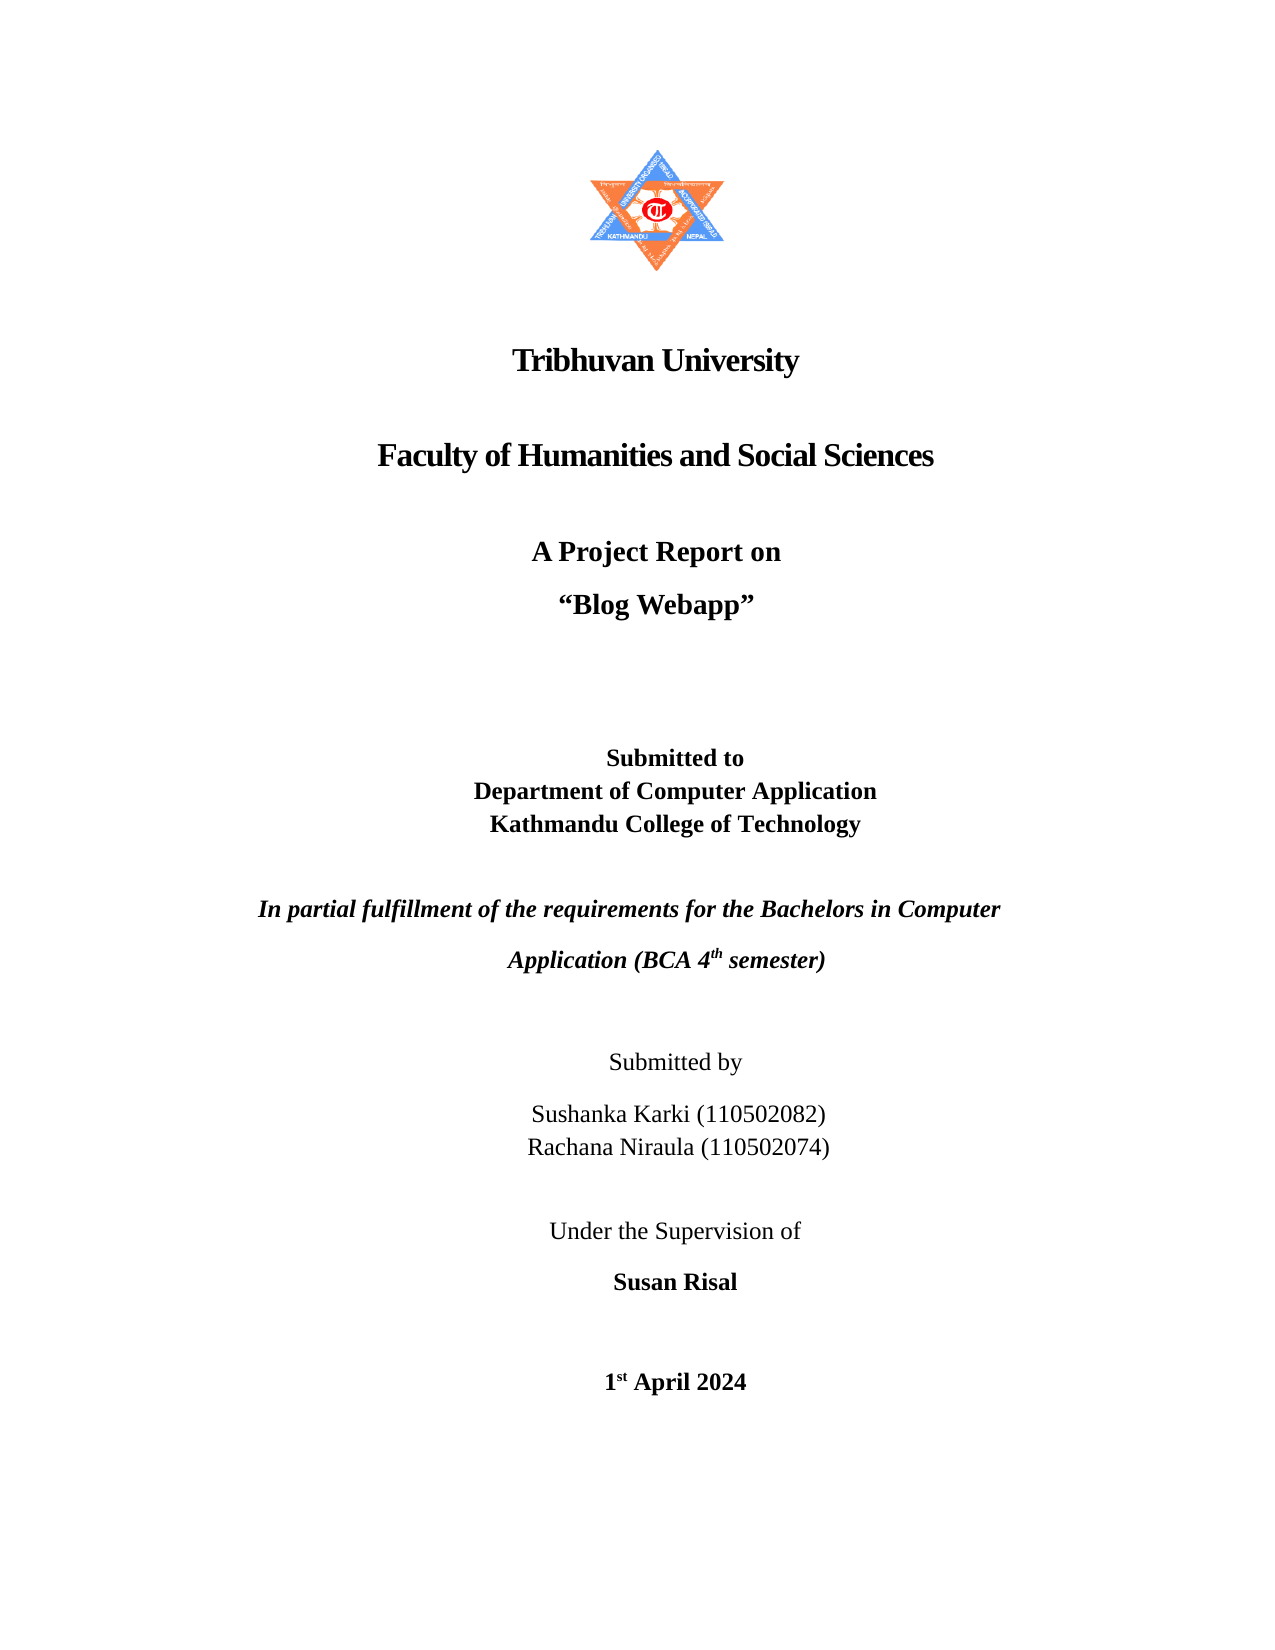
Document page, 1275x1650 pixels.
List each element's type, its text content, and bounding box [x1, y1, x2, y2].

text “Blog Webapp” [187, 587, 1125, 621]
text A Project Report on [187, 534, 1125, 568]
text In partial fulfillment of the requirements for the Bachelors in Computer [187, 894, 1071, 923]
picture [587, 150, 725, 271]
text Under the Supervision of [226, 1216, 1124, 1245]
text Susan Risal [403, 1267, 947, 1296]
text Submitted by [226, 1047, 1125, 1076]
text Application (BCA 4th semester) [187, 945, 1071, 974]
text 1st April 2024 [403, 1367, 947, 1396]
text Department of Computer Application [403, 776, 947, 805]
text Sushanka Karki (110502082) [490, 1099, 867, 1127]
text Kathmandu College of Technology [403, 809, 947, 838]
text Rachana Niraula (110502074) [490, 1132, 867, 1160]
title Faculty of Humanities and Social Sciences [187, 435, 1125, 473]
text Submitted to [403, 743, 947, 772]
title Tribhuvan University [187, 341, 1125, 379]
